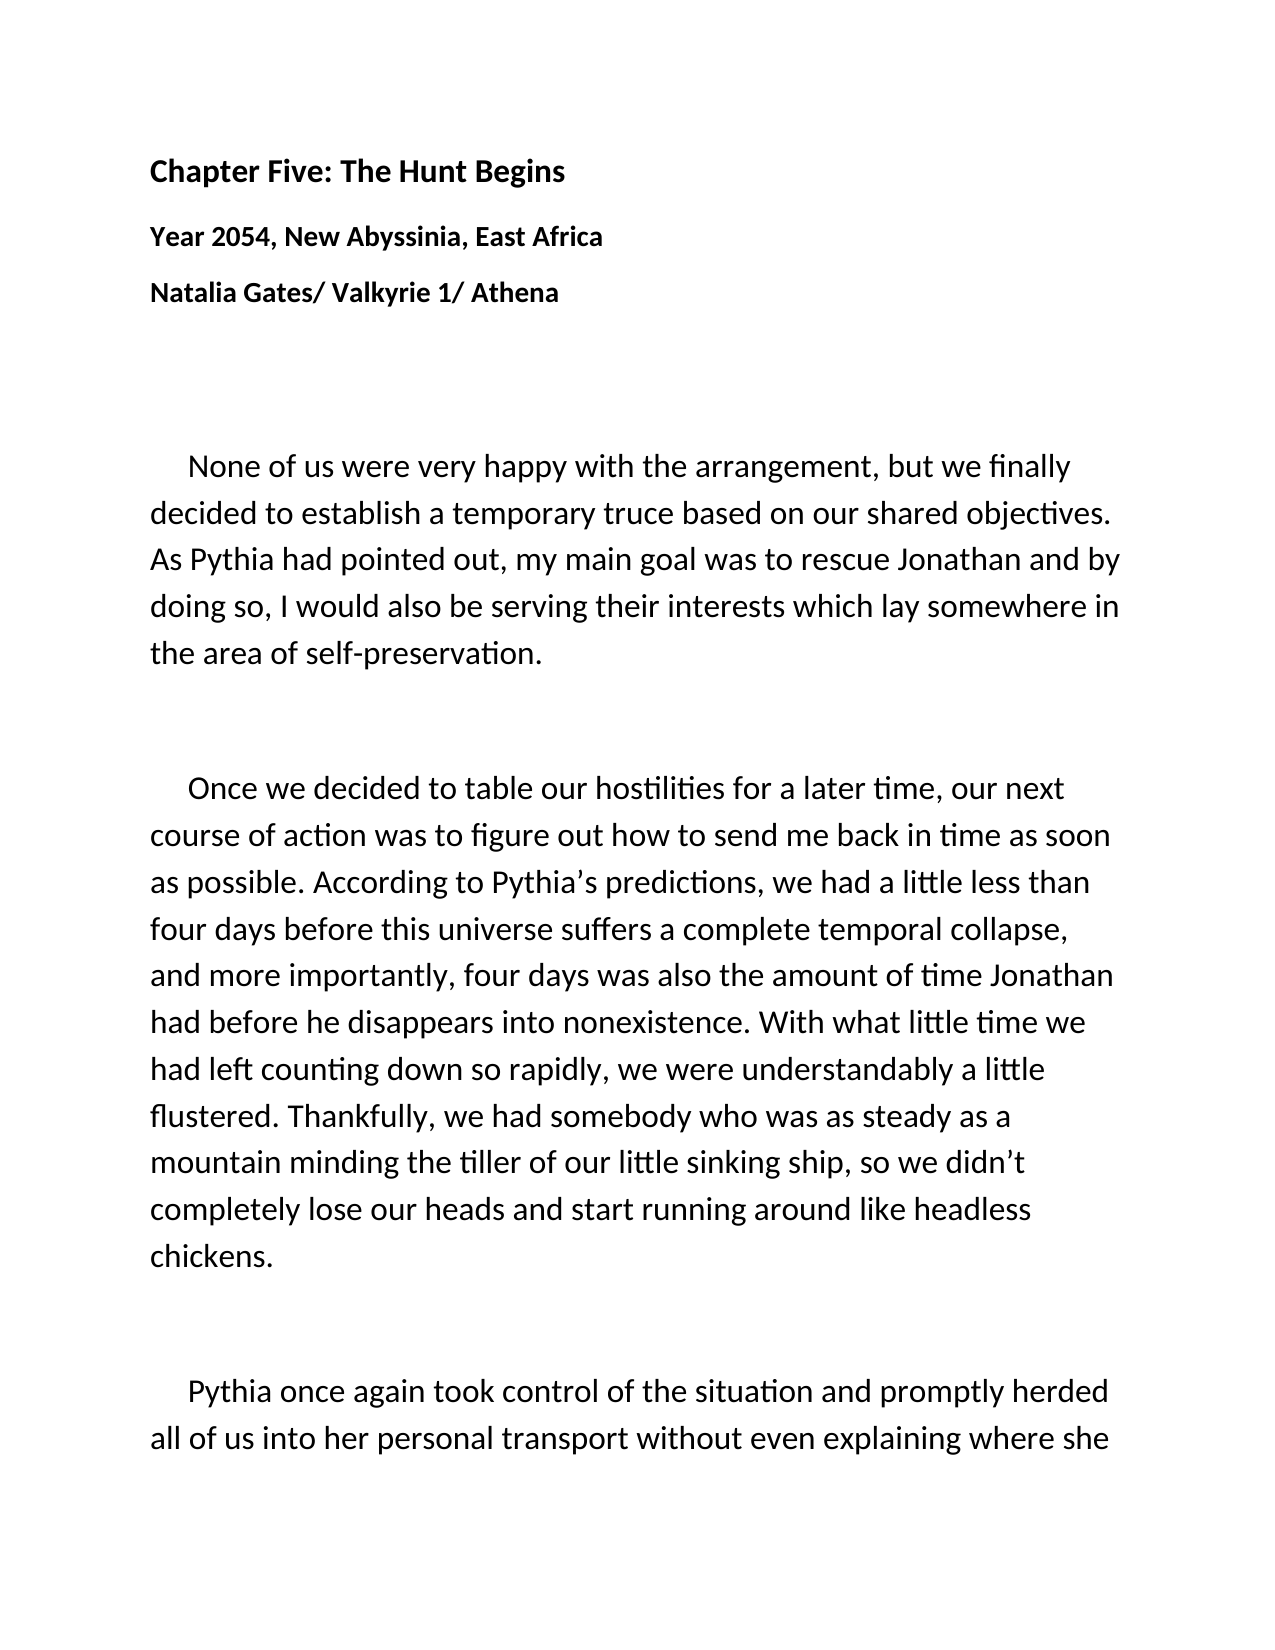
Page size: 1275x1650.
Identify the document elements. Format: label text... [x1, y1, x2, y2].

text Once we decided to table our hostilities for a later time, our next course of action was to figure out how to send me back in time as soon as possible. According to Pythia’s predictions, we had a little less than four days before this universe suffers a complete temporal collapse, and more importantly, four days was also the amount of time Jonathan had before he disappears into nonexistence. With what little time we had left counting down so rapidly, we were understandably a little flustered. Thankfully, we had somebody who was as steady as a mountain minding the tiller of our little sinking ship, so we didn’t completely lose our heads and start running around like headless chickens. [150, 767, 1125, 1276]
text None of us were very happy with the arrangement, but we finally decided to establish a temporary truce based on our shared objectives. As Pythia had pointed out, my main goal was to rescue Jonathan and by doing so, I would also be serving their interests which lay somewhere in the area of self-preservation. [150, 445, 1125, 673]
text Chapter Five: The Hunt Begins [150, 150, 1125, 191]
text Natalia Gates/ Valkyrie 1/ Athena [150, 274, 1125, 310]
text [150, 1370, 1125, 1458]
text Year 2054, New Abyssinia, East Africa [150, 218, 1125, 253]
